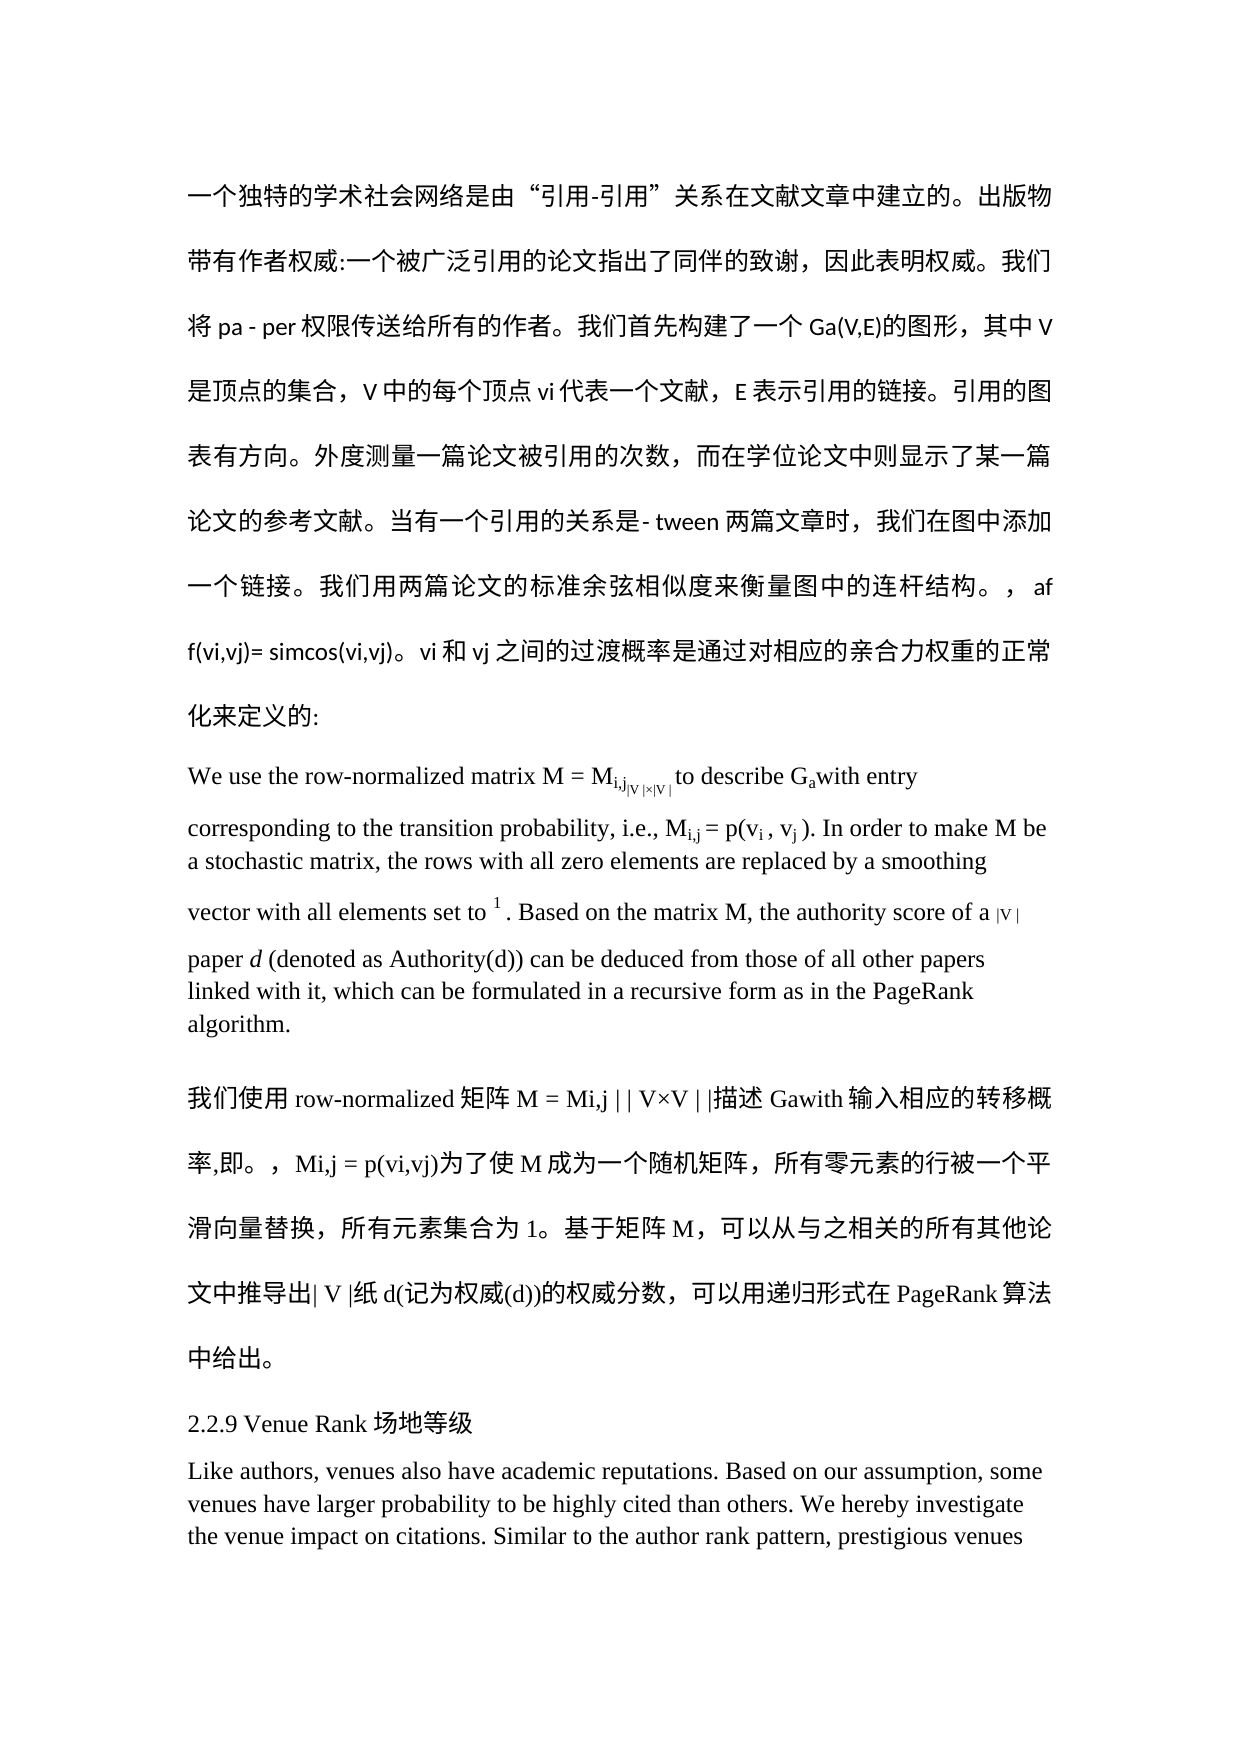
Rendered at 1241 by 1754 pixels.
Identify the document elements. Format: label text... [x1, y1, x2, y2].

text 我们使用row-normalized矩阵M = Mi,j | | V×V | |描述Gawith输入相应的转移概率,即。，Mi,j = p(vi,vj)为了使M成为一个随机矩阵，所有零元素的行被一个平滑向量替换，所有元素集合为1。基于矩阵M，可以从与之相关的所有其他论文中推导出| V |纸d(记为权威(d))的权威分数，可以用递归形式在PageRank算法中给出。 [187, 1064, 1053, 1389]
text 一个独特的学术社会网络是由“引用-引用”关系在文献文章中建立的。出版物带有作者权威:一个被广泛引用的论文指出了同伴的致谢，因此表明权威。我们将pa - per权限传送给所有的作者。我们首先构建了一个Ga(V,E)的图形，其中V是顶点的集合，V中的每个顶点vi代表一个文献，E表示引用的链接。引用的图表有方向。外度测量一篇论文被引用的次数，而在学位论文中则显示了某一篇论文的参考文献。当有一个引用的关系是- tween两篇文章时，我们在图中添加一个链接。我们用两篇论文的标准余弦相似度来衡量图中的连杆结构。，af f(vi,vj)= simcos(vi,vj)。vi和vj之间的过渡概率是通过对相应的亲合力权重的正常化来定义的: [187, 162, 1053, 747]
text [187, 1454, 1053, 1552]
text We use the row-normalized matrix M = Mi,j|V |×|V | to describe Gawith entry corresponding to the transition probability, i.e., Mi,j = p(vi , vj ). In order to make M be a stochastic matrix, the rows with all zero elements are replaced by a smoothing vector with all elements set to 1 . Based on the matrix M, the authority score of a |V | paper d (denoted as Authority(d)) can be deduced from those of all other papers linked with it, which can be formulated in a recursive form as in the PageRank algorithm. [187, 747, 1053, 1039]
text 2.2.9 Venue Rank 场地等级 [187, 1389, 1053, 1454]
